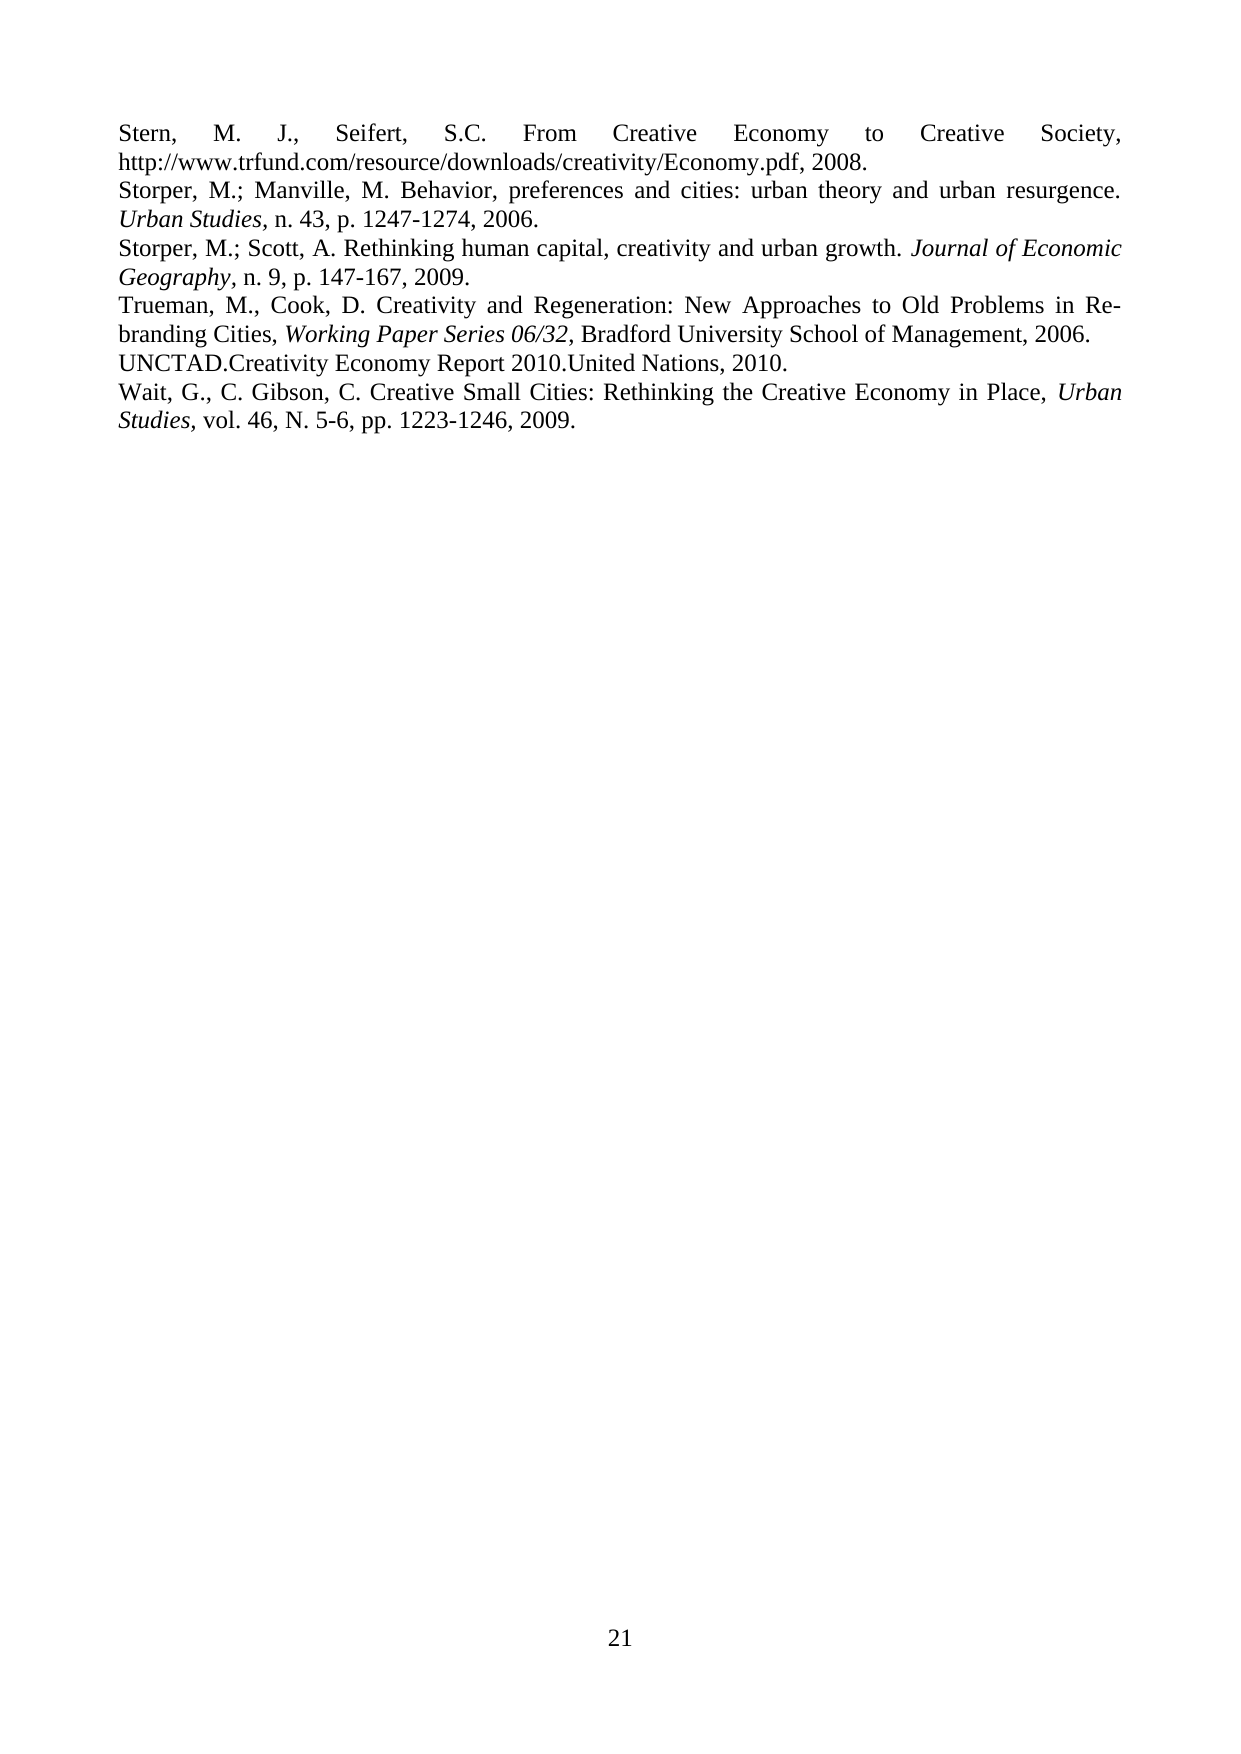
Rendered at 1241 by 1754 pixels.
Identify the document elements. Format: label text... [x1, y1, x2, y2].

text Storper, M.; Scott, A. Rethinking human capital, creativity and urban growth. Journal of Economic Geography, n. 9, p. 147-167, 2009. [118, 233, 1122, 291]
text Storper, M.; Manville, M. Behavior, preferences and cities: urban theory and urban resurgence. Urban Studies, n. 43, p. 1247-1274, 2006. [118, 176, 1122, 233]
text Trueman, M., Cook, D. Creativity and Regeneration: New Approaches to Old Problems in Re-branding Cities, Working Paper Series 06/32, Bradford University School of Management, 2006. [118, 291, 1122, 348]
text UNCTAD.Creativity Economy Report 2010.United Nations, 2010. [118, 348, 1122, 377]
text Stern, M. J., Seifert, S.C. From Creative Economy to Creative Society, http://www.trfund.com/resource/downloads/creativity/Economy.pdf, 2008. [118, 118, 1122, 176]
text Wait, G., C. Gibson, C. Creative Small Cities: Rethinking the Creative Economy in Place, Urban Studies, vol. 46, N. 5-6, pp. 1223-1246, 2009. [118, 377, 1122, 434]
